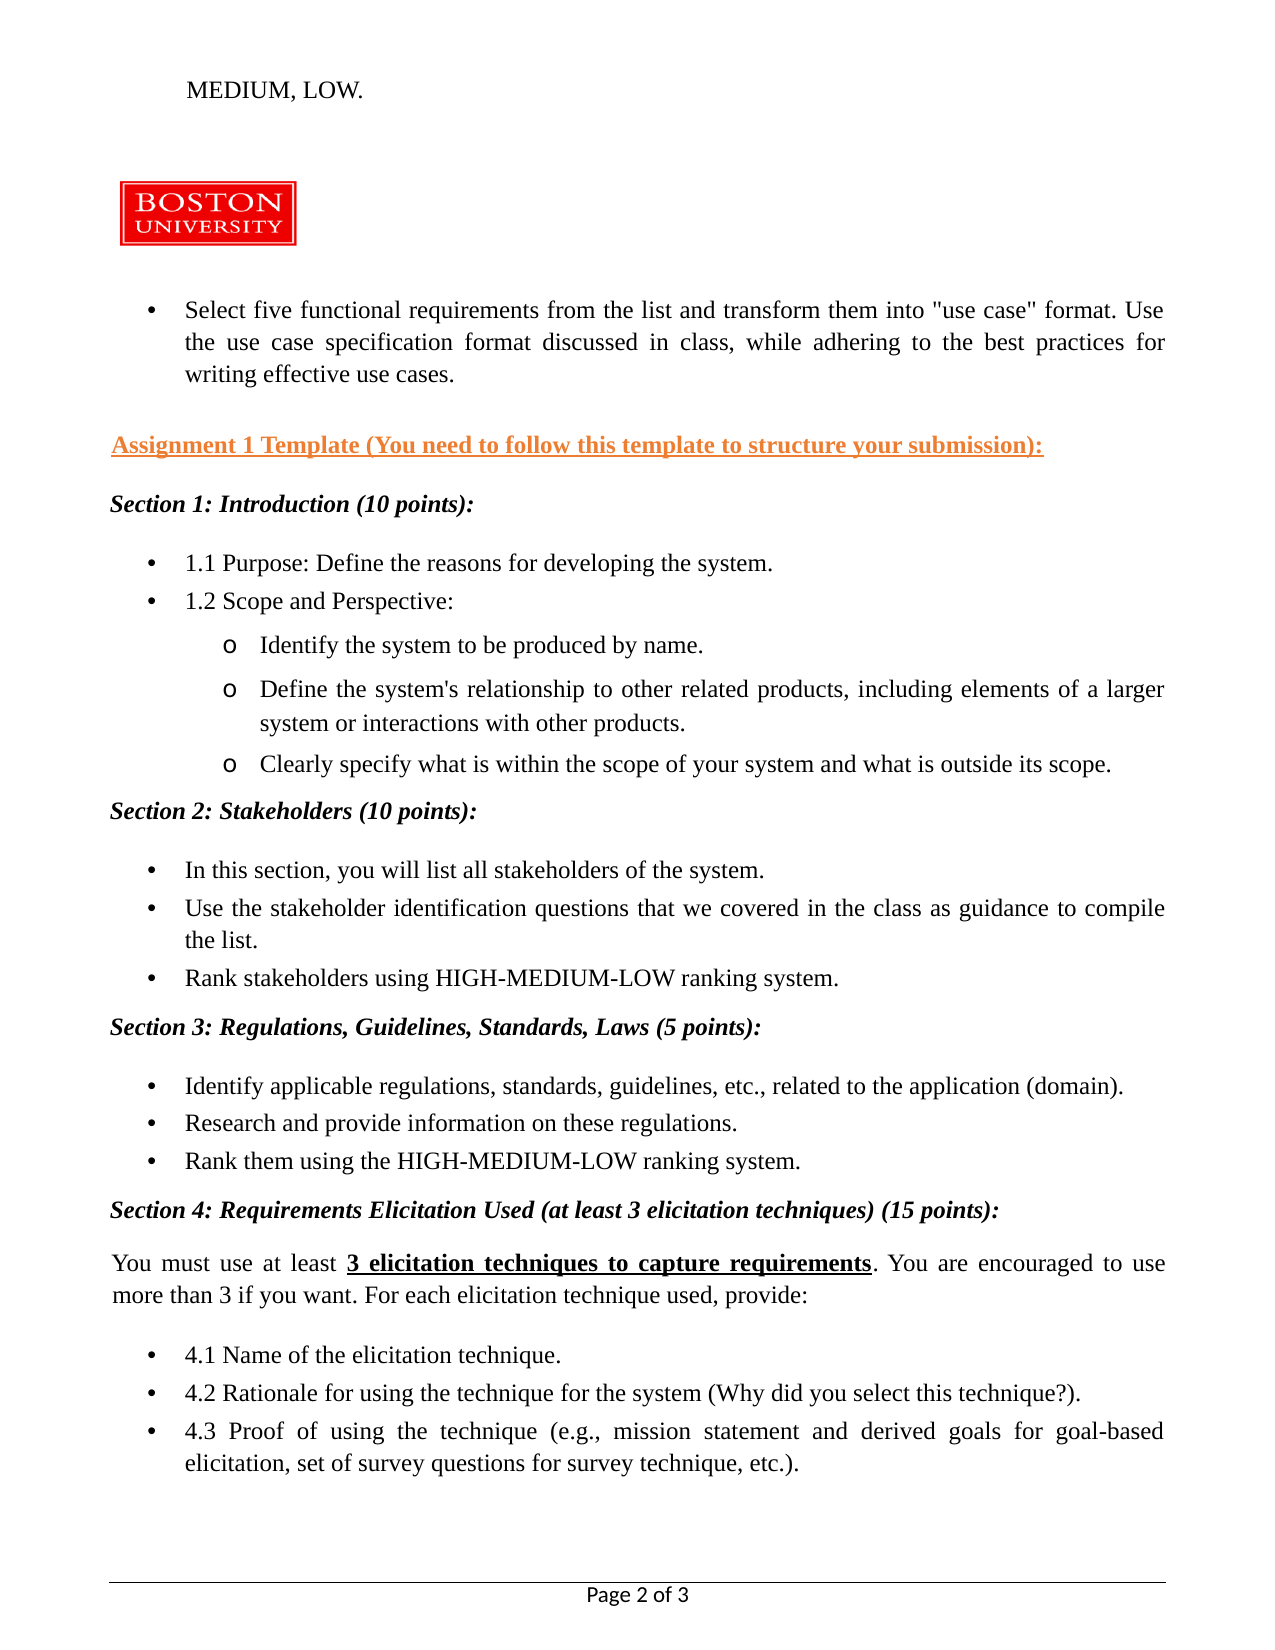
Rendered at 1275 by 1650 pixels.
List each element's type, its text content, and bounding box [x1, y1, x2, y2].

list Clearly specify what is within the scope of your system and what is outside its scope. [222, 746, 1166, 780]
list 4.2 Rationale for using the technique for the system (Why did you select this technique?). [147, 1378, 1166, 1407]
list 4.3 Proof of using the technique (e.g., mission statement and derived goals for goal-based elicitation, set of survey questions for survey technique, etc.). [147, 1416, 1166, 1477]
picture [112, 170, 304, 256]
text Section 2: Stakeholders (10 points): [109, 796, 1226, 825]
list Use the stakeholder identification questions that we covered in the class as guidance to compile the list. [147, 893, 1166, 954]
text Section 3: Regulations, Guidelines, Standards, Laws (5 points): [109, 1012, 1226, 1041]
text Assignment 1 Template (You need to follow this template to structure your submission): [111, 430, 1226, 459]
list Rank stakeholders using HIGH-MEDIUM-LOW ranking system. [147, 963, 1166, 992]
text Section 1: Introduction (10 points): [109, 489, 1226, 518]
text Section 4: Requirements Elicitation Used (at least 3 elicitation techniques) (15 points): [109, 1195, 1226, 1224]
list Research and provide information on these regulations. [147, 1108, 1166, 1137]
list Rank them using the HIGH-MEDIUM-LOW ranking system. [147, 1146, 1166, 1175]
list Identify applicable regulations, standards, guidelines, etc., related to the application (domain). [147, 1071, 1166, 1099]
text MEDIUM, LOW. [186, 75, 1166, 104]
list 1.1 Purpose: Define the reasons for developing the system. [147, 548, 1166, 577]
list 4.1 Name of the elicitation technique. [147, 1341, 1166, 1369]
list Define the system's relationship to other related products, including elements of a larger system or interactions with other products. [222, 671, 1166, 737]
text You must use at least 3 elicitation techniques to capture requirements. You are encouraged to use more than 3 if you want. For each elicitation technique used, provide: [111, 1248, 1166, 1309]
list Select five functional requirements from the list and transform them into "use case" format. Use the use case specification format discussed in class, while adhering to the best practices for writing effective use cases. [147, 295, 1166, 388]
list 1.2 Scope and Perspective: [147, 586, 1166, 614]
list In this section, you will list all stakeholders of the system. [147, 855, 1166, 884]
list Identify the system to be produced by name. [222, 627, 1166, 661]
